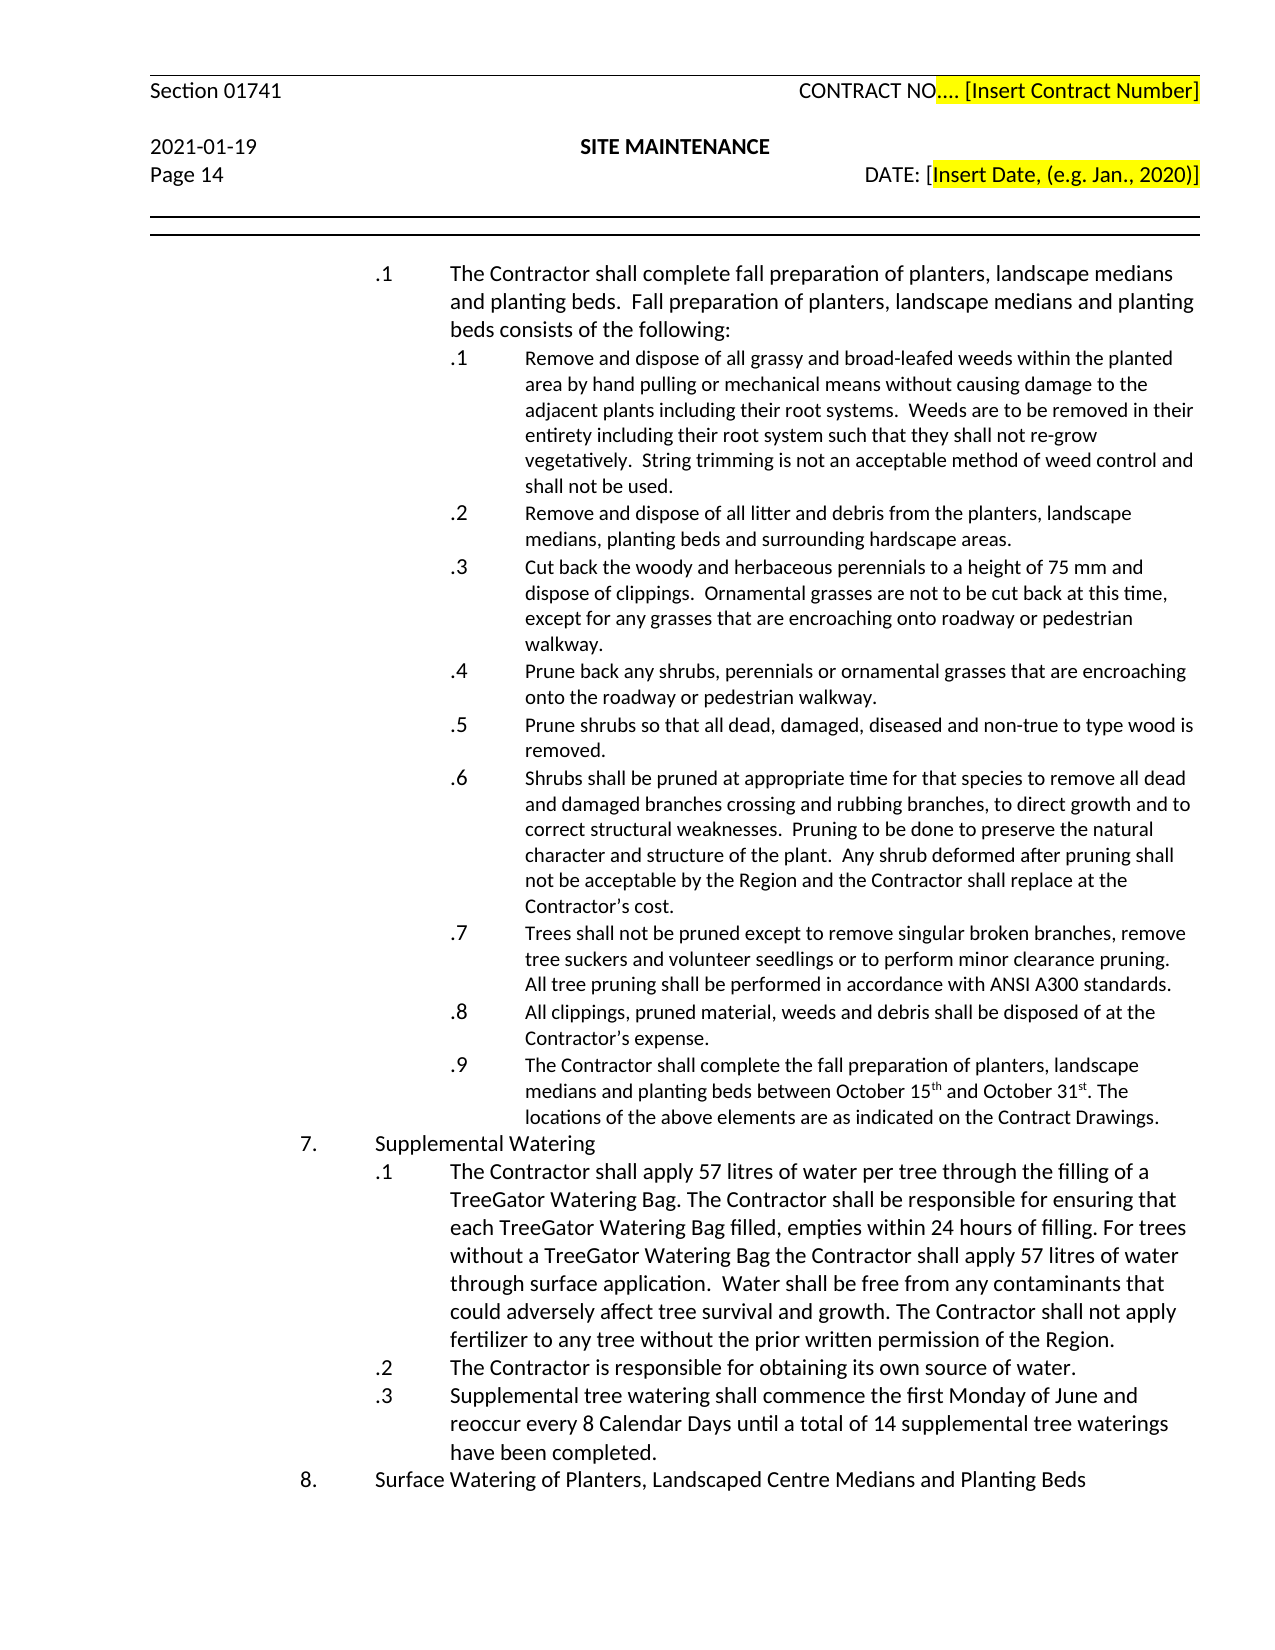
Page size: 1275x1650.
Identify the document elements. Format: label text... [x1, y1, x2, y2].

subtitle Prune back any shrubs, perennials or ornamental grasses that are encroaching onto the roadway or pedestrian walkway. [450, 656, 1200, 710]
subtitle Remove and dispose of all grassy and broad-leafed weeds within the planted area by hand pulling or mechanical means without causing damage to the adjacent plants including their root systems. Weeds are to be removed in their entirety including their root system such that they shall not re-grow vegetatively. String trimming is not an acceptable method of weed control and shall not be used. [450, 343, 1200, 498]
subtitle All clippings, pruned material, weeds and debris shall be disposed of at the Contractor’s expense. [450, 997, 1200, 1051]
subtitle The Contractor shall complete the fall preparation of planters, landscape medians and planting beds between October 15th and October 31st. The locations of the above elements are as indicated on the Contract Drawings. [450, 1051, 1200, 1129]
subtitle Surface Watering of Planters, Landscaped Centre Medians and Planting Beds [300, 1466, 1200, 1494]
subtitle Cut back the woody and herbaceous perennials to a height of 75 mm and dispose of clippings. Ornamental grasses are not to be cut back at this time, except for any grasses that are encroaching onto roadway or pedestrian walkway. [450, 552, 1200, 656]
subtitle The Contractor shall apply 57 litres of water per tree through the filling of a TreeGator Watering Bag. The Contractor shall be responsible for ensuring that each TreeGator Watering Bag filled, empties within 24 hours of filling. For trees without a TreeGator Watering Bag the Contractor shall apply 57 litres of water through surface application. Water shall be free from any contaminants that could adversely affect tree survival and growth. The Contractor shall not apply fertilizer to any tree without the prior written permission of the Region. [375, 1157, 1200, 1353]
subtitle Supplemental tree watering shall commence the first Monday of June and reoccur every 8 Calendar Days until a total of 14 supplemental tree waterings have been completed. [375, 1382, 1200, 1466]
subtitle Remove and dispose of all litter and debris from the planters, landscape medians, planting beds and surrounding hardscape areas. [450, 498, 1200, 552]
subtitle Prune shrubs so that all dead, damaged, diseased and non-true to type wood is removed. [450, 710, 1200, 763]
subtitle The Contractor shall complete fall preparation of planters, landscape medians and planting beds. Fall preparation of planters, landscape medians and planting beds consists of the following: [375, 259, 1200, 343]
subtitle Trees shall not be pruned except to remove singular broken branches, remove tree suckers and volunteer seedlings or to perform minor clearance pruning. All tree pruning shall be performed in accordance with ANSI A300 standards. [450, 918, 1200, 997]
subtitle Shrubs shall be pruned at appropriate time for that species to remove all dead and damaged branches crossing and rubbing branches, to direct growth and to correct structural weaknesses. Pruning to be done to preserve the natural character and structure of the plant. Any shrub deformed after pruning shall not be acceptable by the Region and the Contractor shall replace at the Contractor’s cost. [450, 763, 1200, 918]
subtitle The Contractor is responsible for obtaining its own source of water. [375, 1353, 1200, 1382]
subtitle Supplemental Watering [300, 1129, 1200, 1157]
